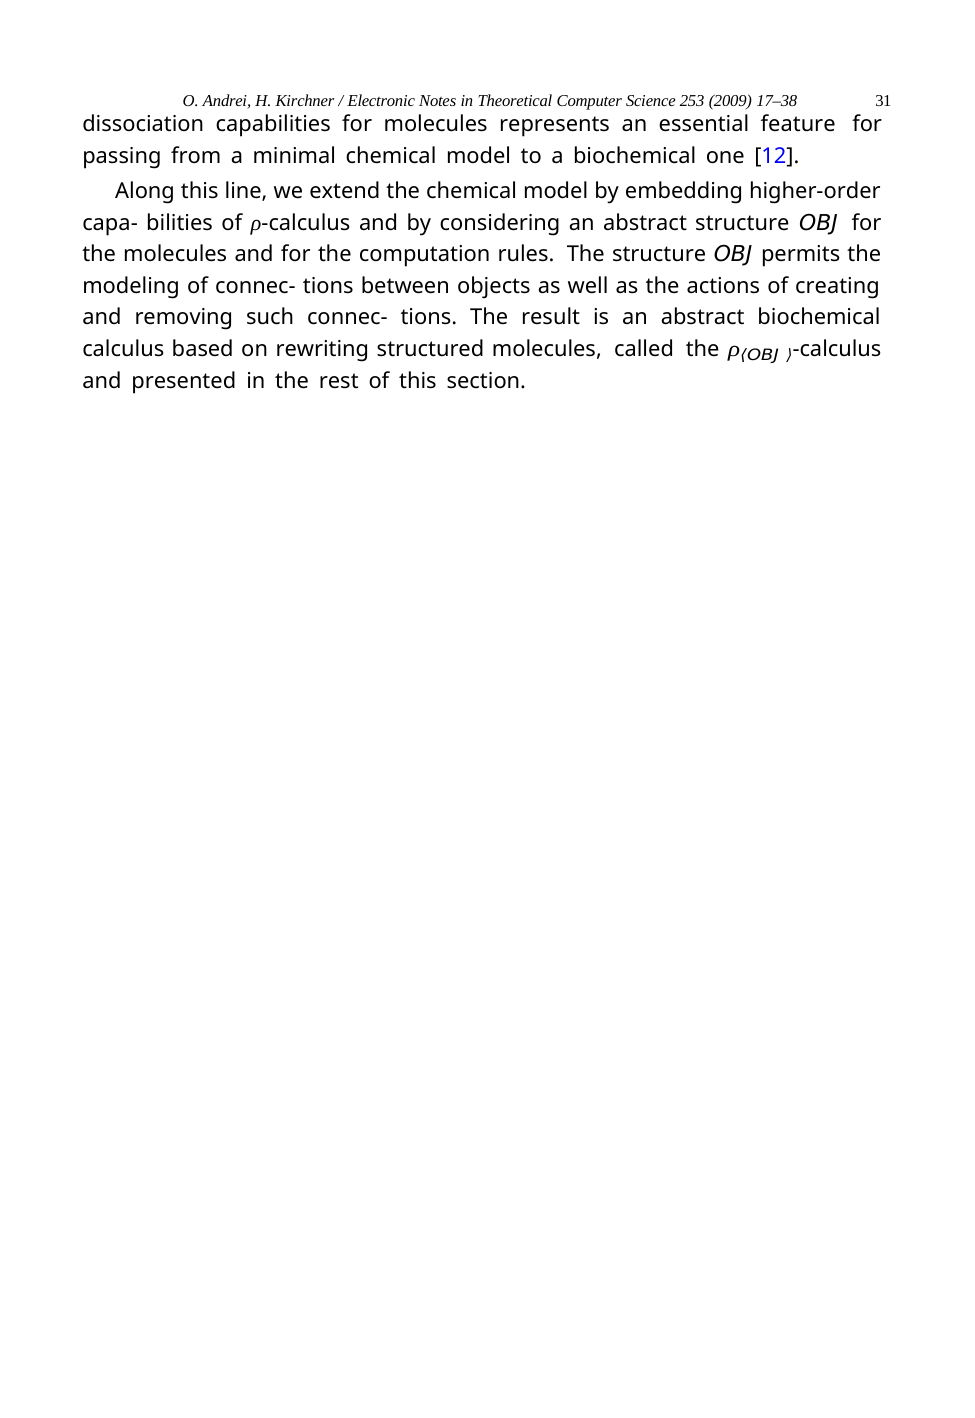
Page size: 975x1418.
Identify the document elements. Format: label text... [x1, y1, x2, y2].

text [82, 108, 882, 170]
text Along this line, we extend the chemical model by embedding higher-order capa- bilities of ρ-calculus and by considering an abstract structure OBJ for the molecules and for the computation rules. The structure OBJ permits the modeling of connec- tions between objects as well as the actions of creating and removing such connec- tions. The result is an abstract biochemical calculus based on rewriting structured molecules, called the ρ⟨OBJ ⟩-calculus and presented in the rest of this section. [82, 175, 881, 395]
